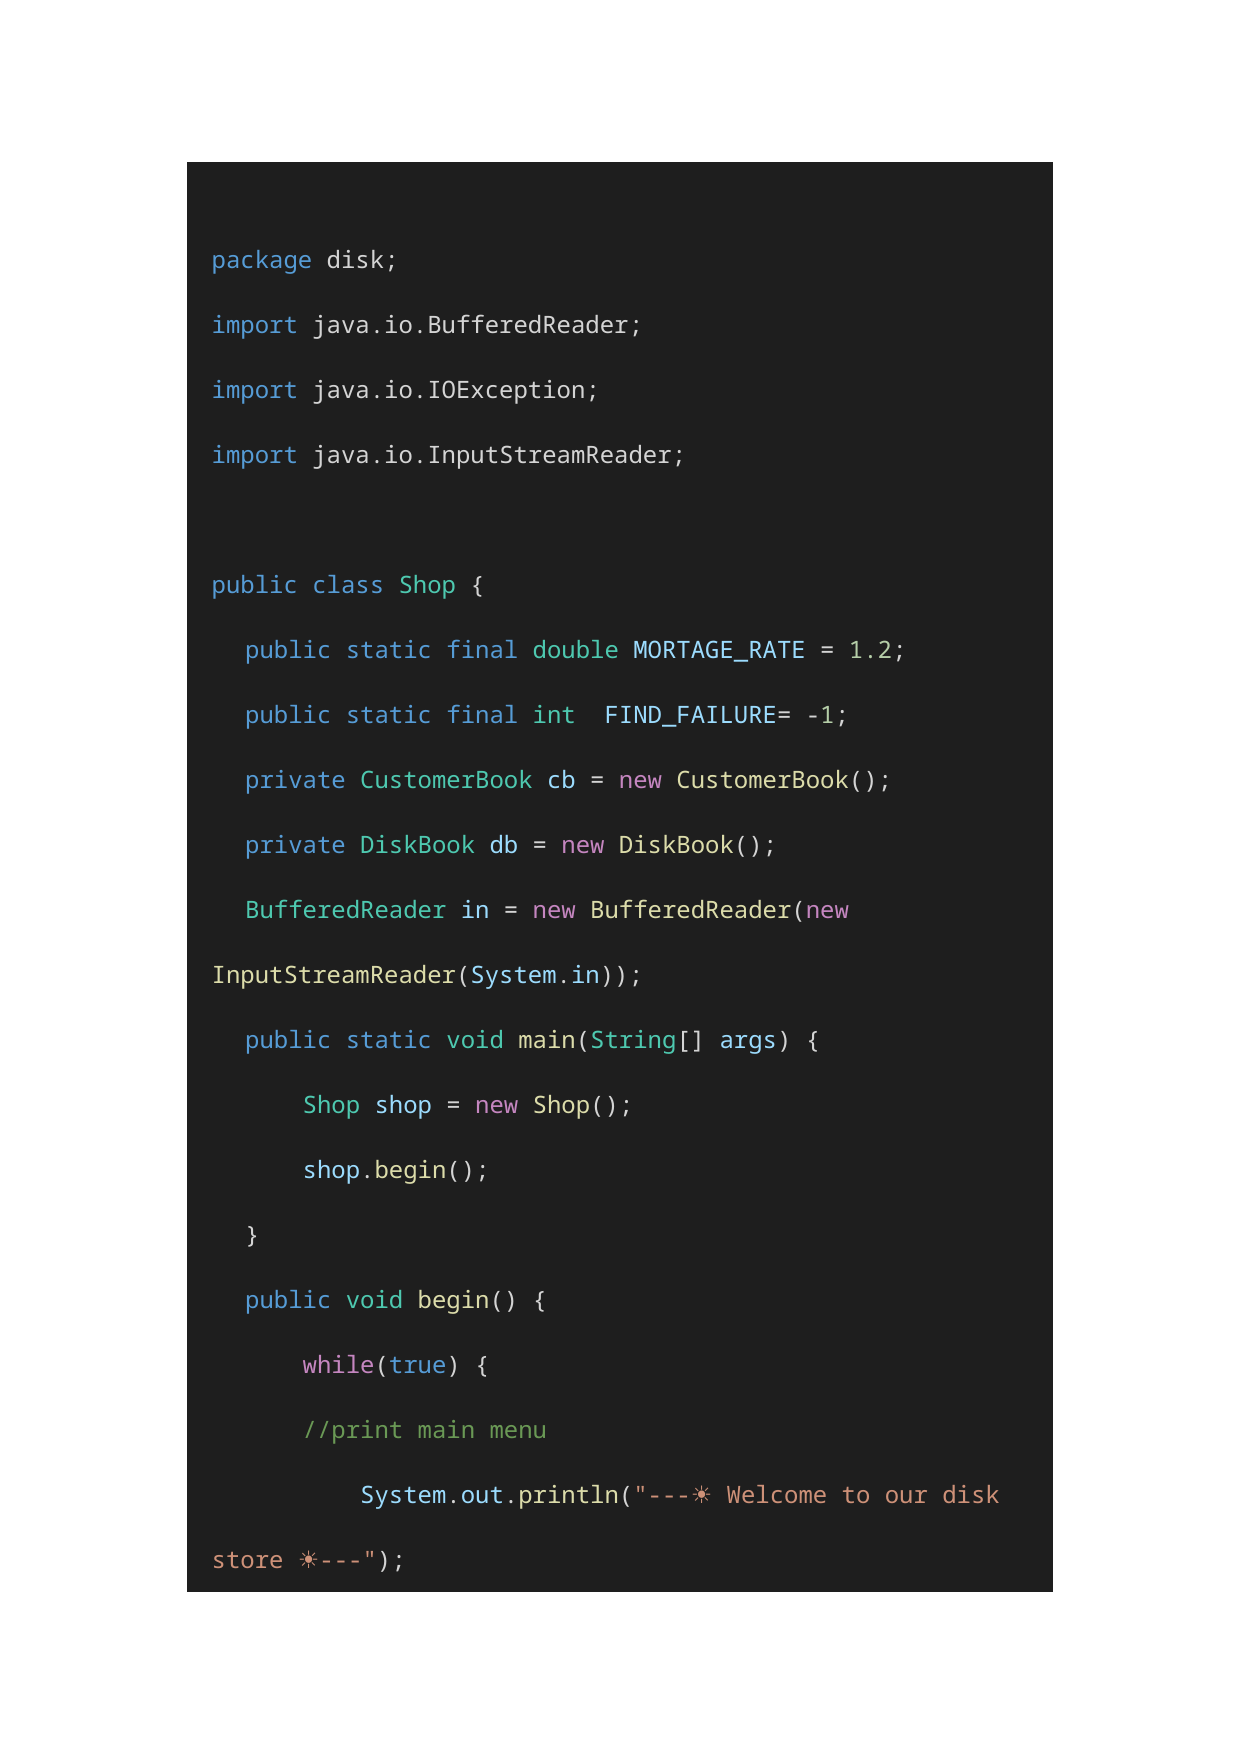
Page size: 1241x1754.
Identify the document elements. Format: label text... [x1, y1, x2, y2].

text BufferedReader in = new BufferedReader(new InputStreamReader(System.in)); [187, 877, 1053, 1007]
text while(true) { [187, 1332, 1053, 1397]
text package disk; [187, 227, 1053, 292]
text public static final double MORTAGE_RATE = 1.2; [187, 617, 1053, 682]
text import java.io.IOException; [187, 357, 1053, 422]
text } [187, 1202, 1053, 1267]
text import java.io.BufferedReader; [187, 292, 1053, 357]
text import java.io.InputStreamReader; [187, 422, 1053, 487]
text //print main menu [187, 1397, 1053, 1462]
text private DiskBook db = new DiskBook(); [187, 812, 1053, 877]
text public class Shop { [187, 552, 1053, 617]
text public static final int FIND_FAILURE= -1; [187, 682, 1053, 747]
text shop.begin(); [187, 1137, 1053, 1202]
text private CustomerBook cb = new CustomerBook(); [187, 747, 1053, 812]
text Shop shop = new Shop(); [187, 1072, 1053, 1137]
text public static void main(String[] args) { [187, 1007, 1053, 1072]
text System.out.println("---☀ Welcome to our disk store ☀---"); [187, 1462, 1053, 1592]
text public void begin() { [187, 1267, 1053, 1332]
